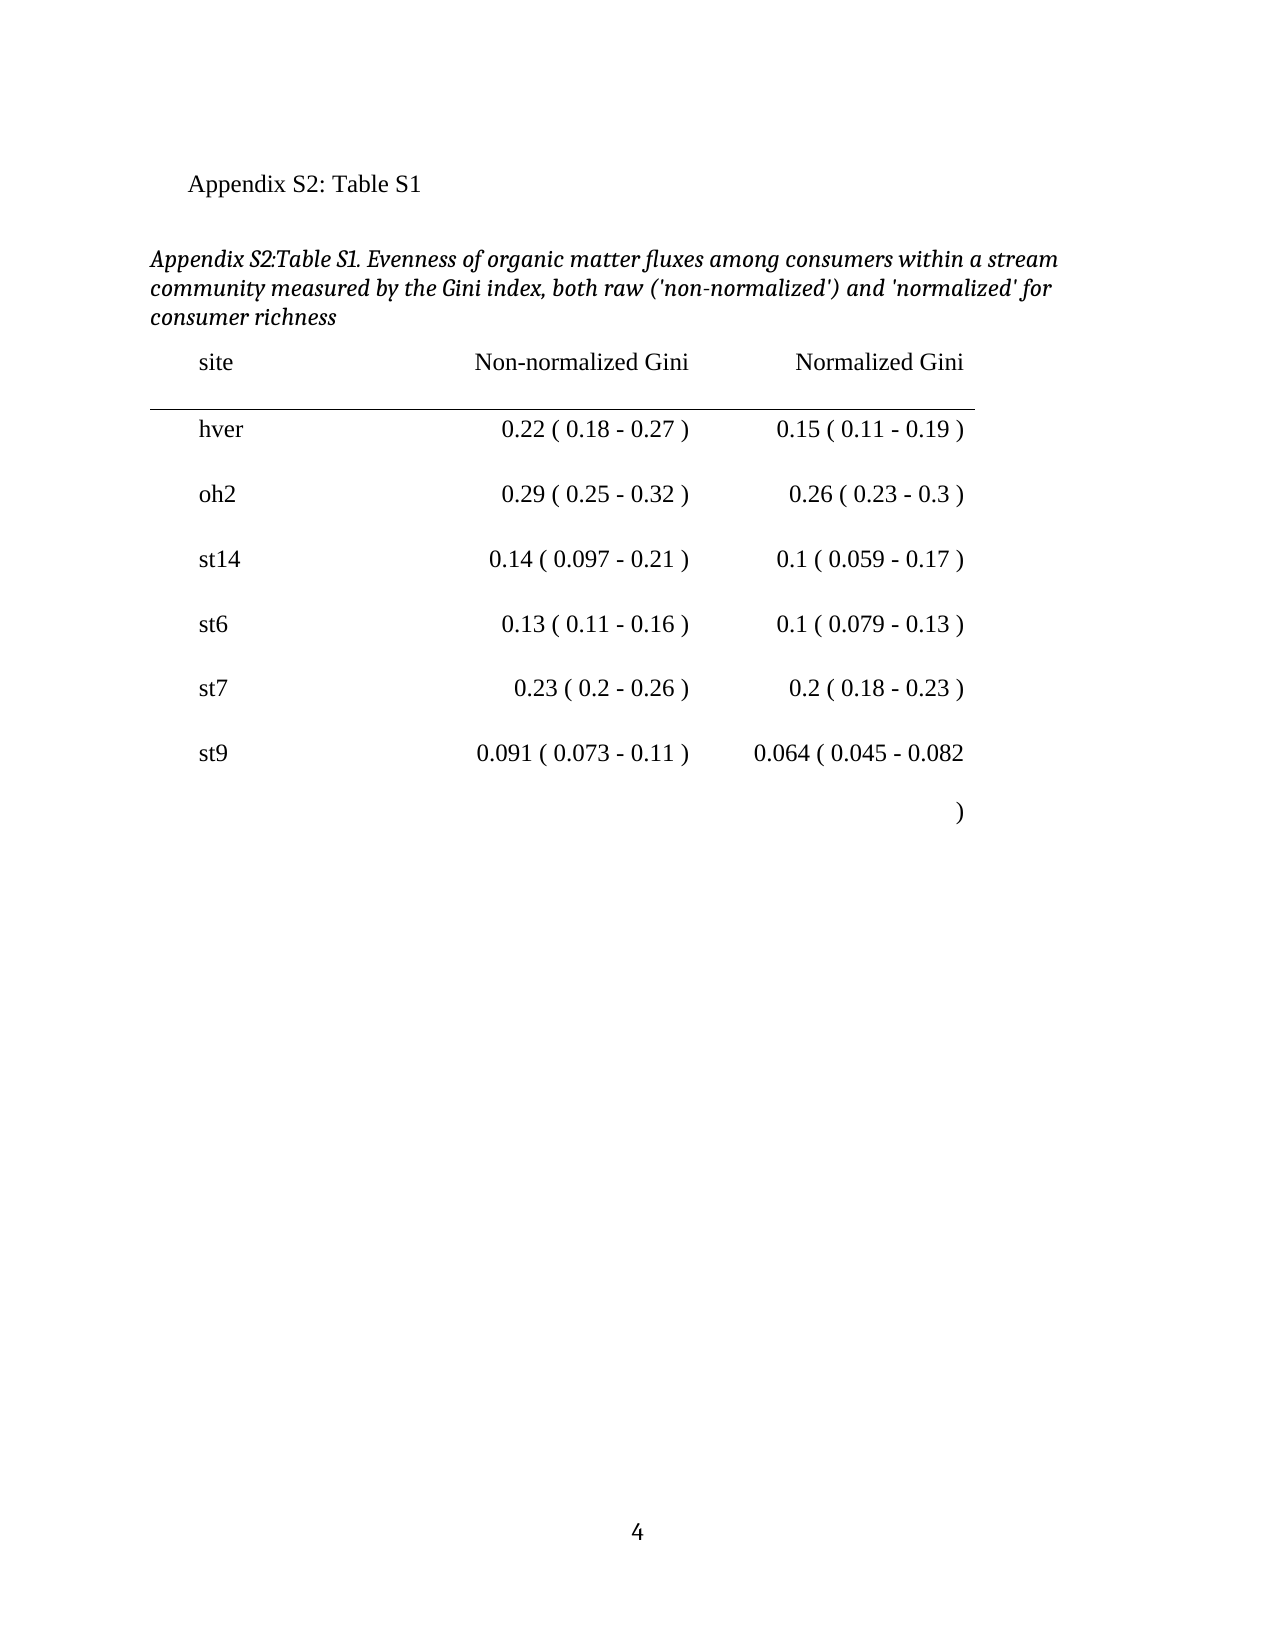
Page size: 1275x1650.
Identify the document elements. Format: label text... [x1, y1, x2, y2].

table_cell 0.29 ( 0.25 - 0.32 ) [425, 475, 700, 540]
table_cell 0.14 ( 0.097 - 0.21 ) [425, 540, 700, 605]
text Appendix S2: Table S1 [150, 169, 1125, 197]
table_cell 0.1 ( 0.079 - 0.13 ) [700, 605, 975, 670]
text Appendix S2:Table S1. Evenness of organic matter fluxes among consumers within a stream community measured by the Gini index, both raw ('non-normalized') and 'normalized' for consumer richness [150, 245, 1125, 331]
table_cell 0.13 ( 0.11 - 0.16 ) [425, 605, 700, 670]
table_cell oh2 [150, 475, 425, 540]
table_cell 0.15 ( 0.11 - 0.19 ) [700, 410, 975, 475]
table_cell st6 [150, 605, 425, 670]
table_header Normalized Gini [700, 344, 975, 409]
table_cell 0.091 ( 0.073 - 0.11 ) [425, 735, 700, 857]
table_cell st9 [150, 735, 425, 857]
table_cell 0.23 ( 0.2 - 0.26 ) [425, 670, 700, 735]
table_cell st7 [150, 670, 425, 735]
table_cell 0.2 ( 0.18 - 0.23 ) [700, 670, 975, 735]
table_cell 0.1 ( 0.059 - 0.17 ) [700, 540, 975, 605]
table_cell st14 [150, 540, 425, 605]
table_cell 0.26 ( 0.23 - 0.3 ) [700, 475, 975, 540]
table_header site [150, 344, 425, 409]
table_header Non-normalized Gini [425, 344, 700, 409]
table_cell 0.064 ( 0.045 - 0.082 ) [700, 735, 975, 857]
table_cell 0.22 ( 0.18 - 0.27 ) [425, 410, 700, 475]
table_cell hver [150, 410, 425, 475]
